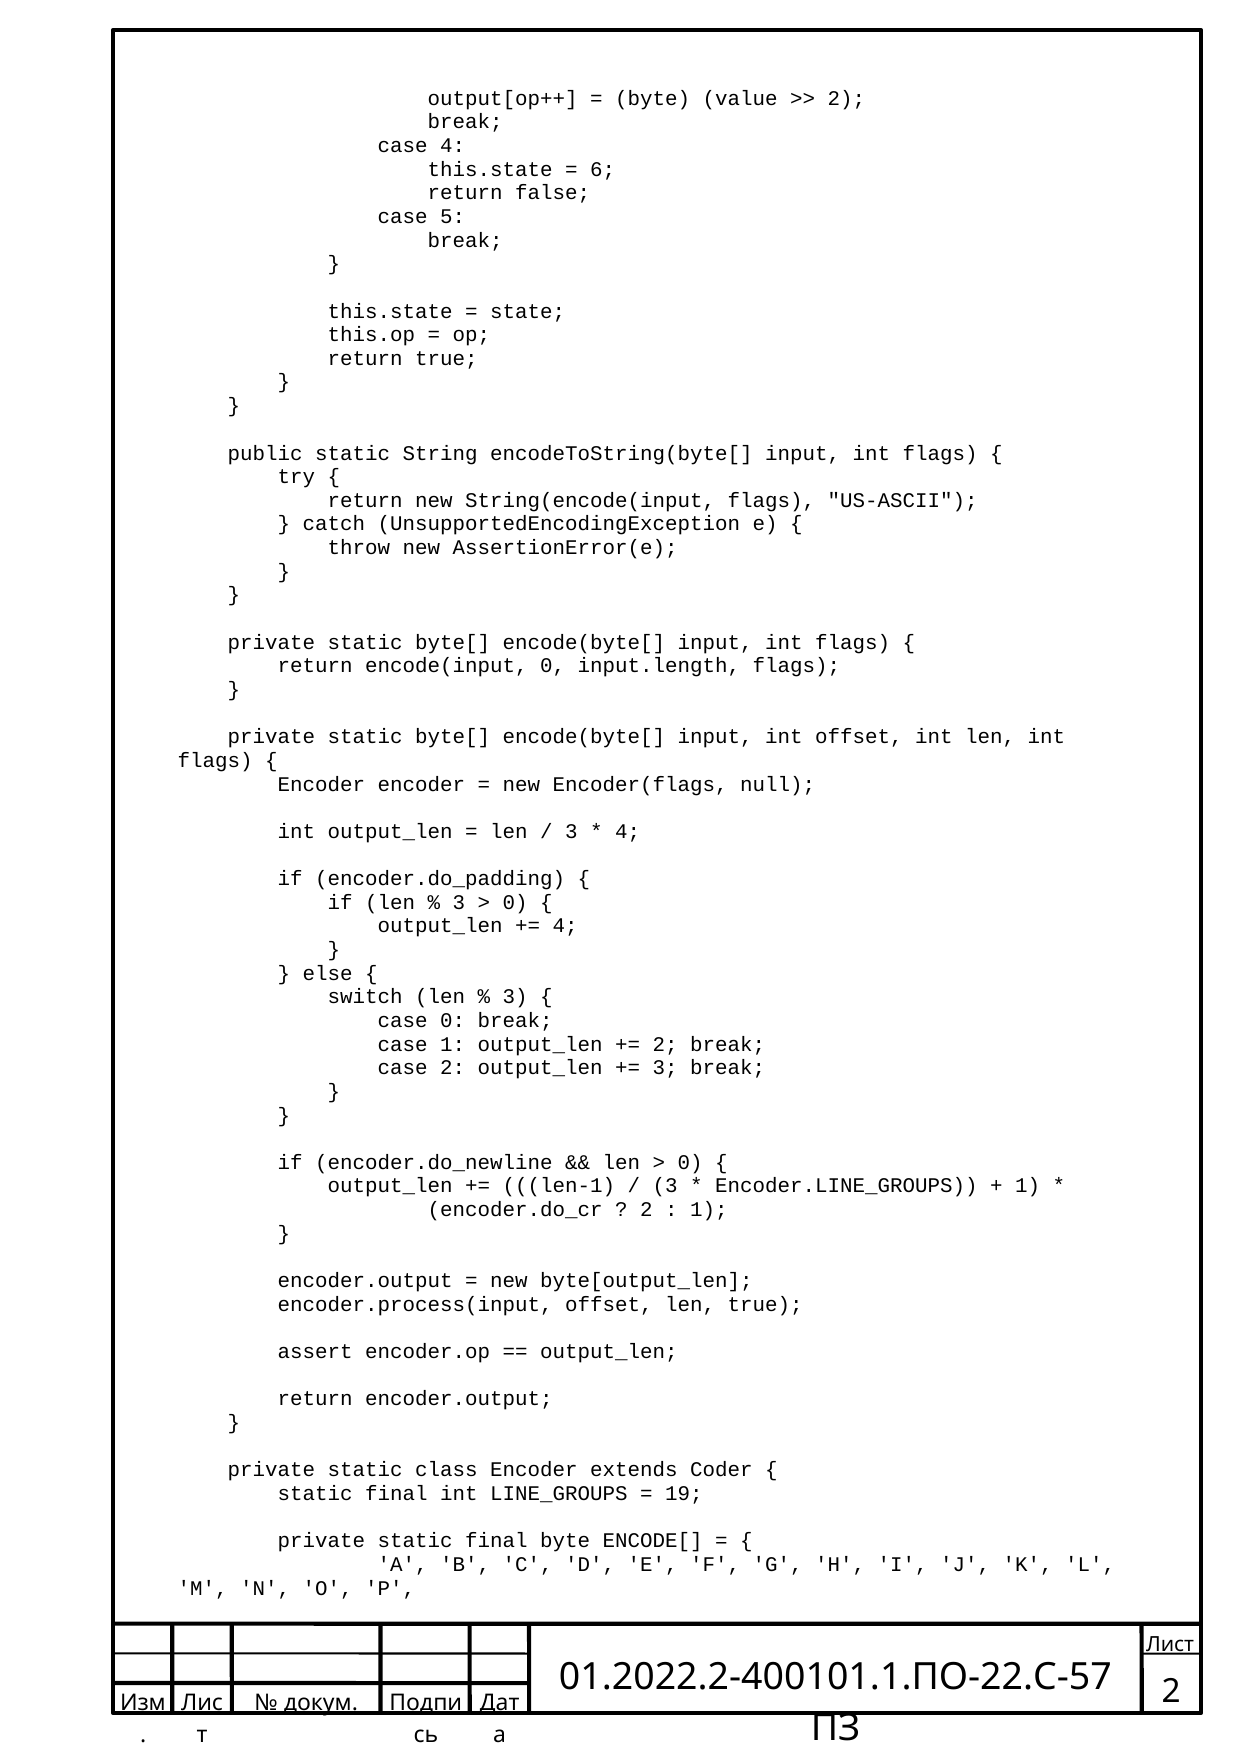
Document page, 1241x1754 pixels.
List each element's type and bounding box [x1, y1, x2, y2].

text [177, 88, 1152, 1601]
